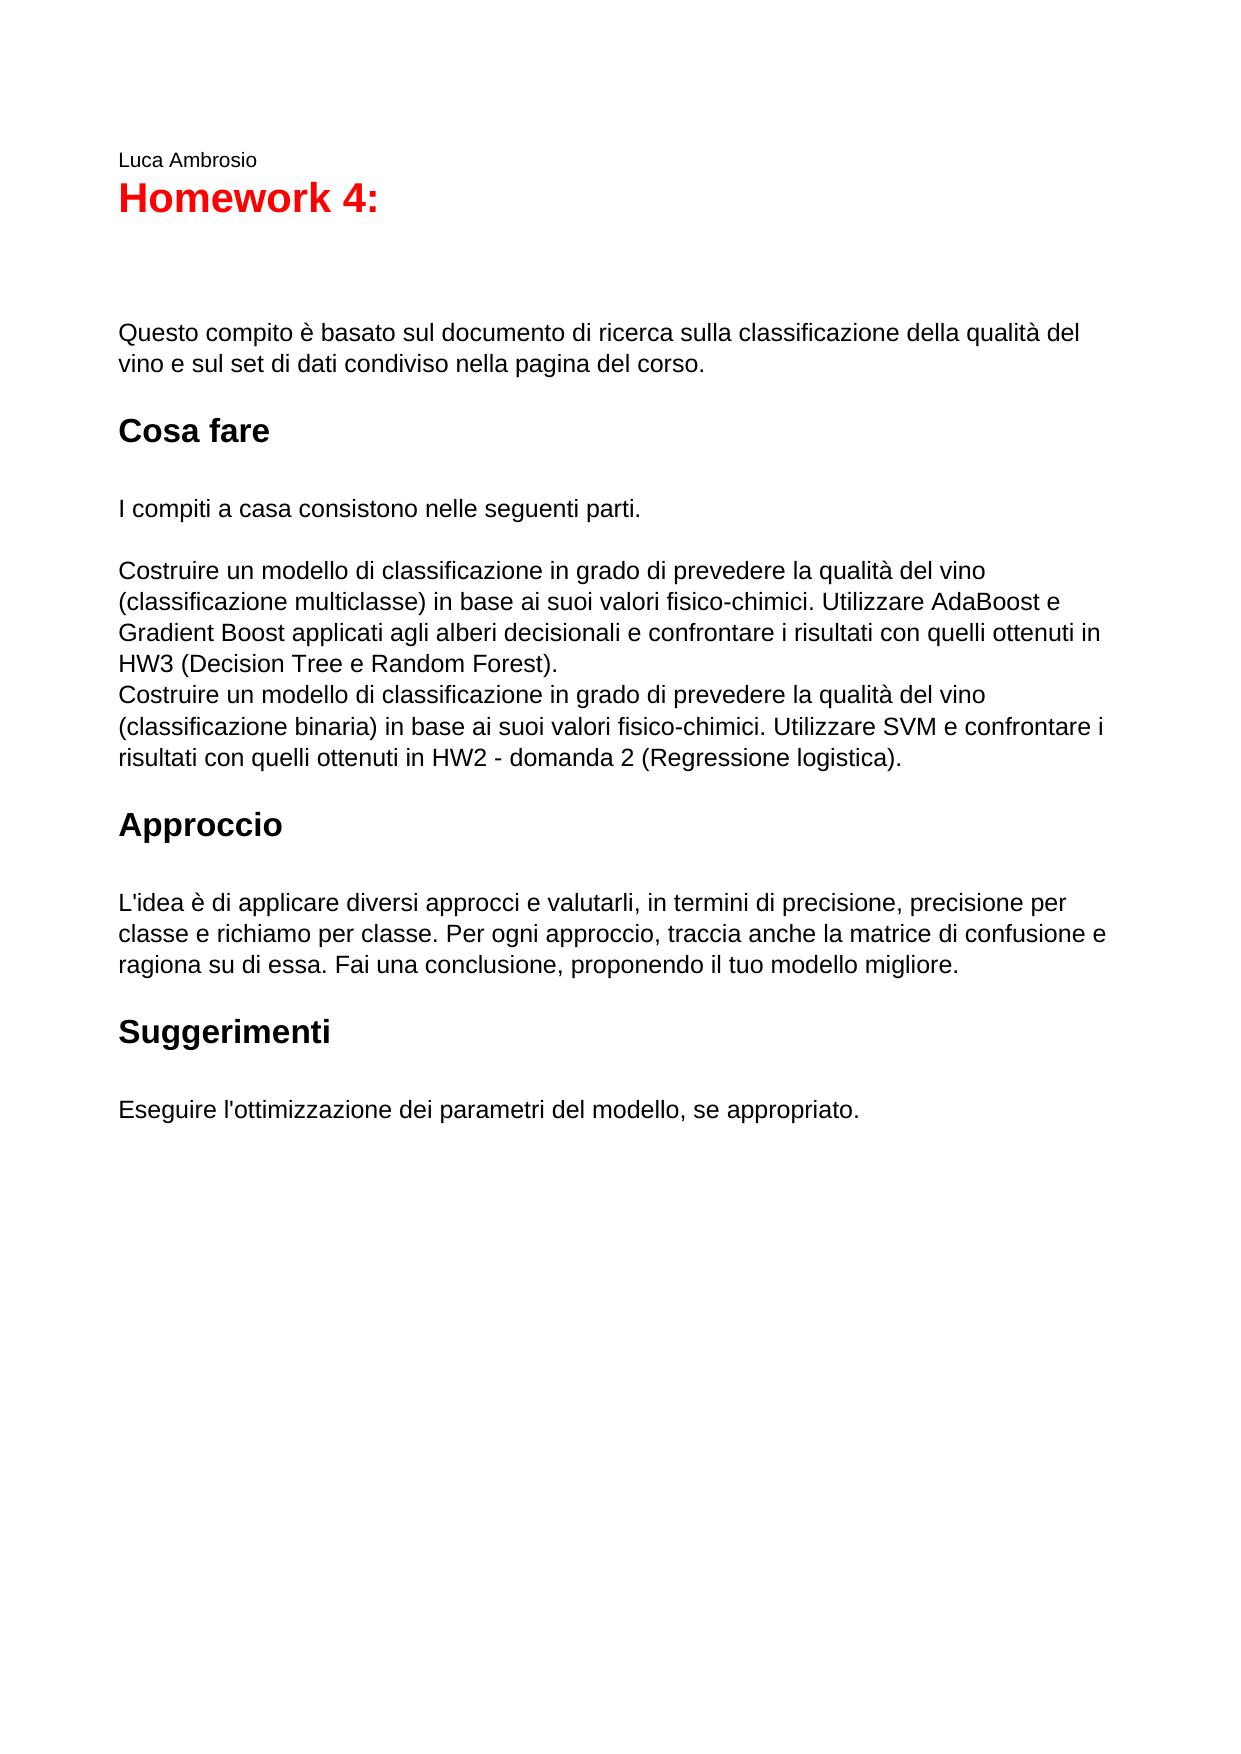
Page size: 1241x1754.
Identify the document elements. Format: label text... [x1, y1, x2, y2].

text Eseguire l'ottimizzazione dei parametri del modello, se appropriato. [118, 1095, 1122, 1123]
text Costruire un modello di classificazione in grado di prevedere la qualità del vino (classificazione multiclasse) in base ai suoi valori fisico-chimici. Utilizzare AdaBoost e Gradient Boost applicati agli alberi decisionali e confrontare i risultati con quelli ottenuti in HW3 (Decision Tree e Random Forest). [118, 556, 1122, 678]
text I compiti a casa consistono nelle seguenti parti. [118, 494, 1122, 523]
text Cosa fare [118, 411, 1122, 450]
text Luca Ambrosio [118, 148, 1122, 172]
text Questo compito è basato sul documento di ricerca sulla classificazione della qualità del vino e sul set di dati condiviso nella pagina del corso. [118, 318, 1122, 378]
text Homework 4: [118, 173, 1122, 221]
text Approccio [118, 805, 1122, 843]
text Costruire un modello di classificazione in grado di prevedere la qualità del vino (classificazione binaria) in base ai suoi valori fisico-chimici. Utilizzare SVM e confrontare i risultati con quelli ottenuti in HW2 - domanda 2 (Regressione logistica). [118, 681, 1122, 771]
text Suggerimenti [118, 1012, 1122, 1050]
text L'idea è di applicare diversi approcci e valutarli, in termini di precisione, precisione per classe e richiamo per classe. Per ogni approccio, traccia anche la matrice di confusione e ragiona su di essa. Fai una conclusione, proponendo il tuo modello migliore. [118, 888, 1122, 978]
